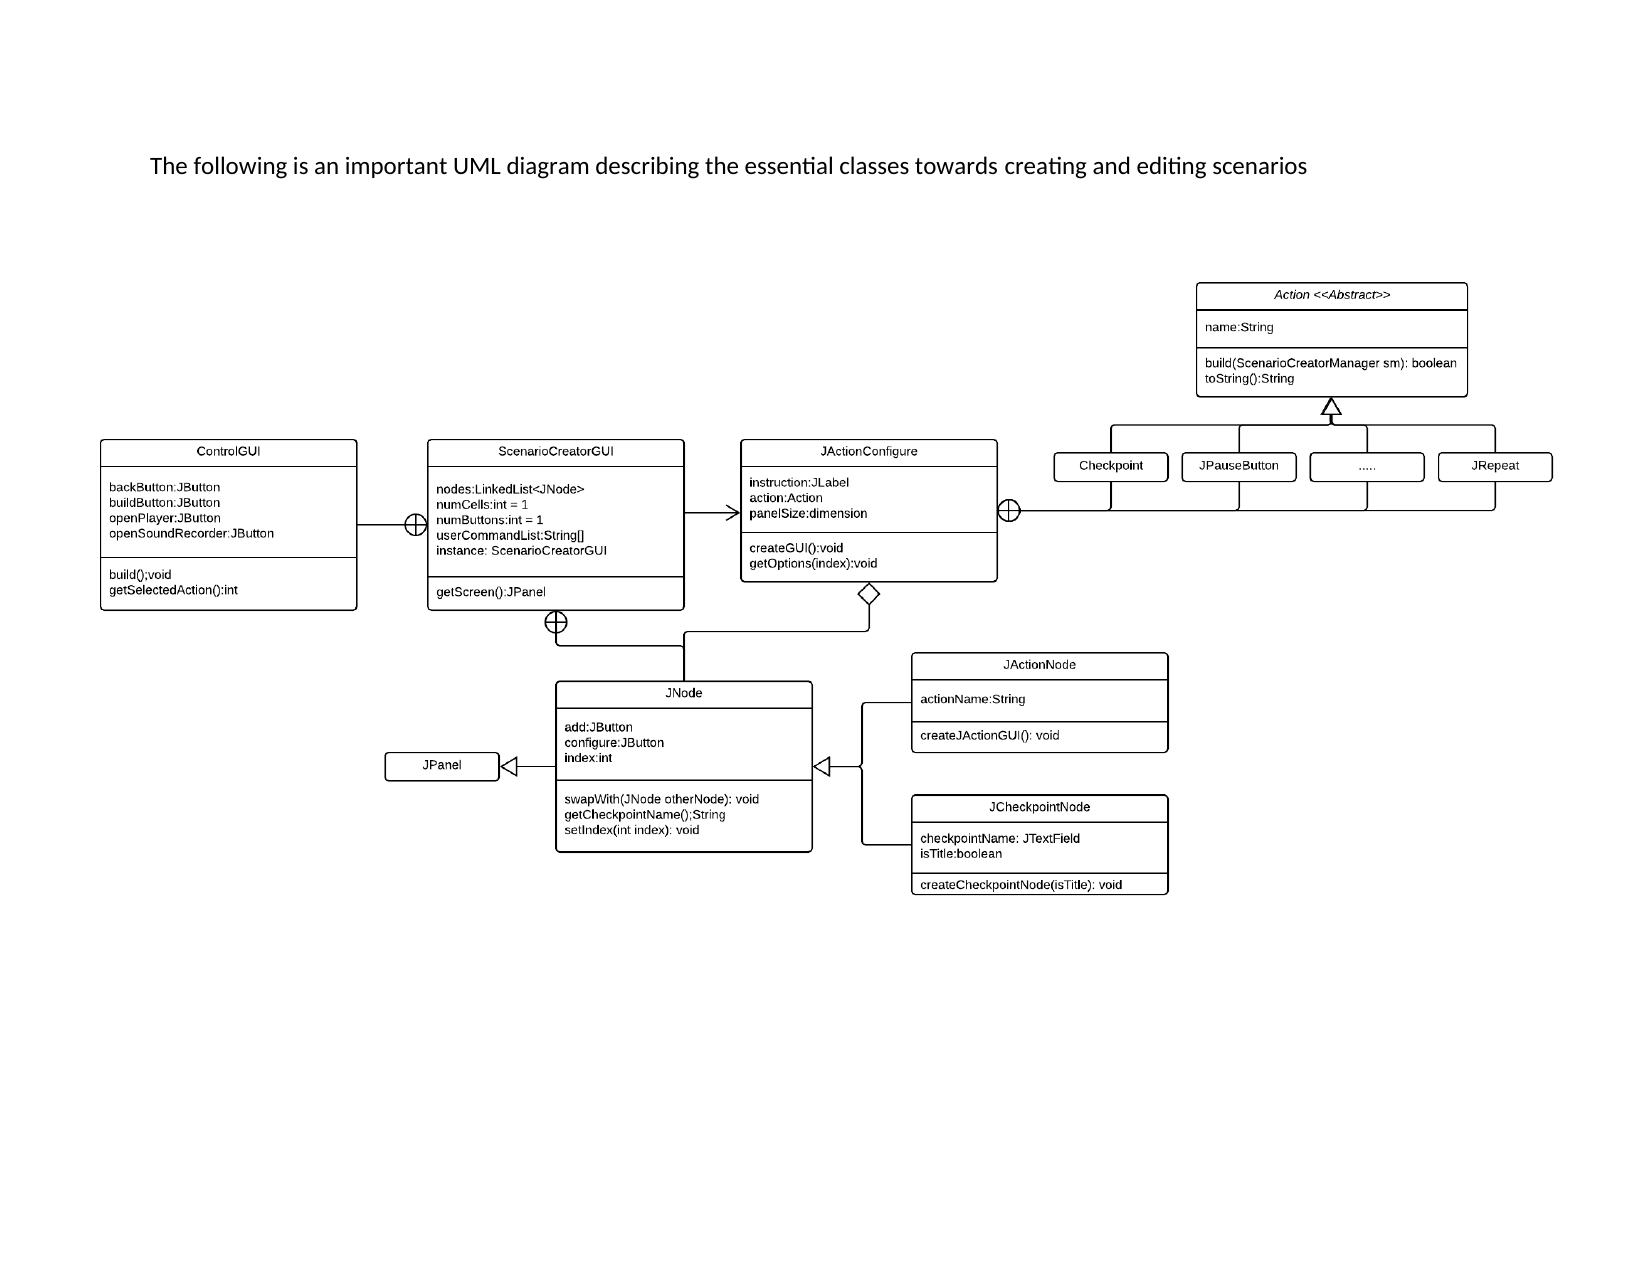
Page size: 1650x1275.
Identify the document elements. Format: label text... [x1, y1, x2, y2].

picture [29, 183, 1612, 1124]
text The following is an important UML diagram describing the essential classes towards creating and editing scenarios [150, 150, 1500, 181]
